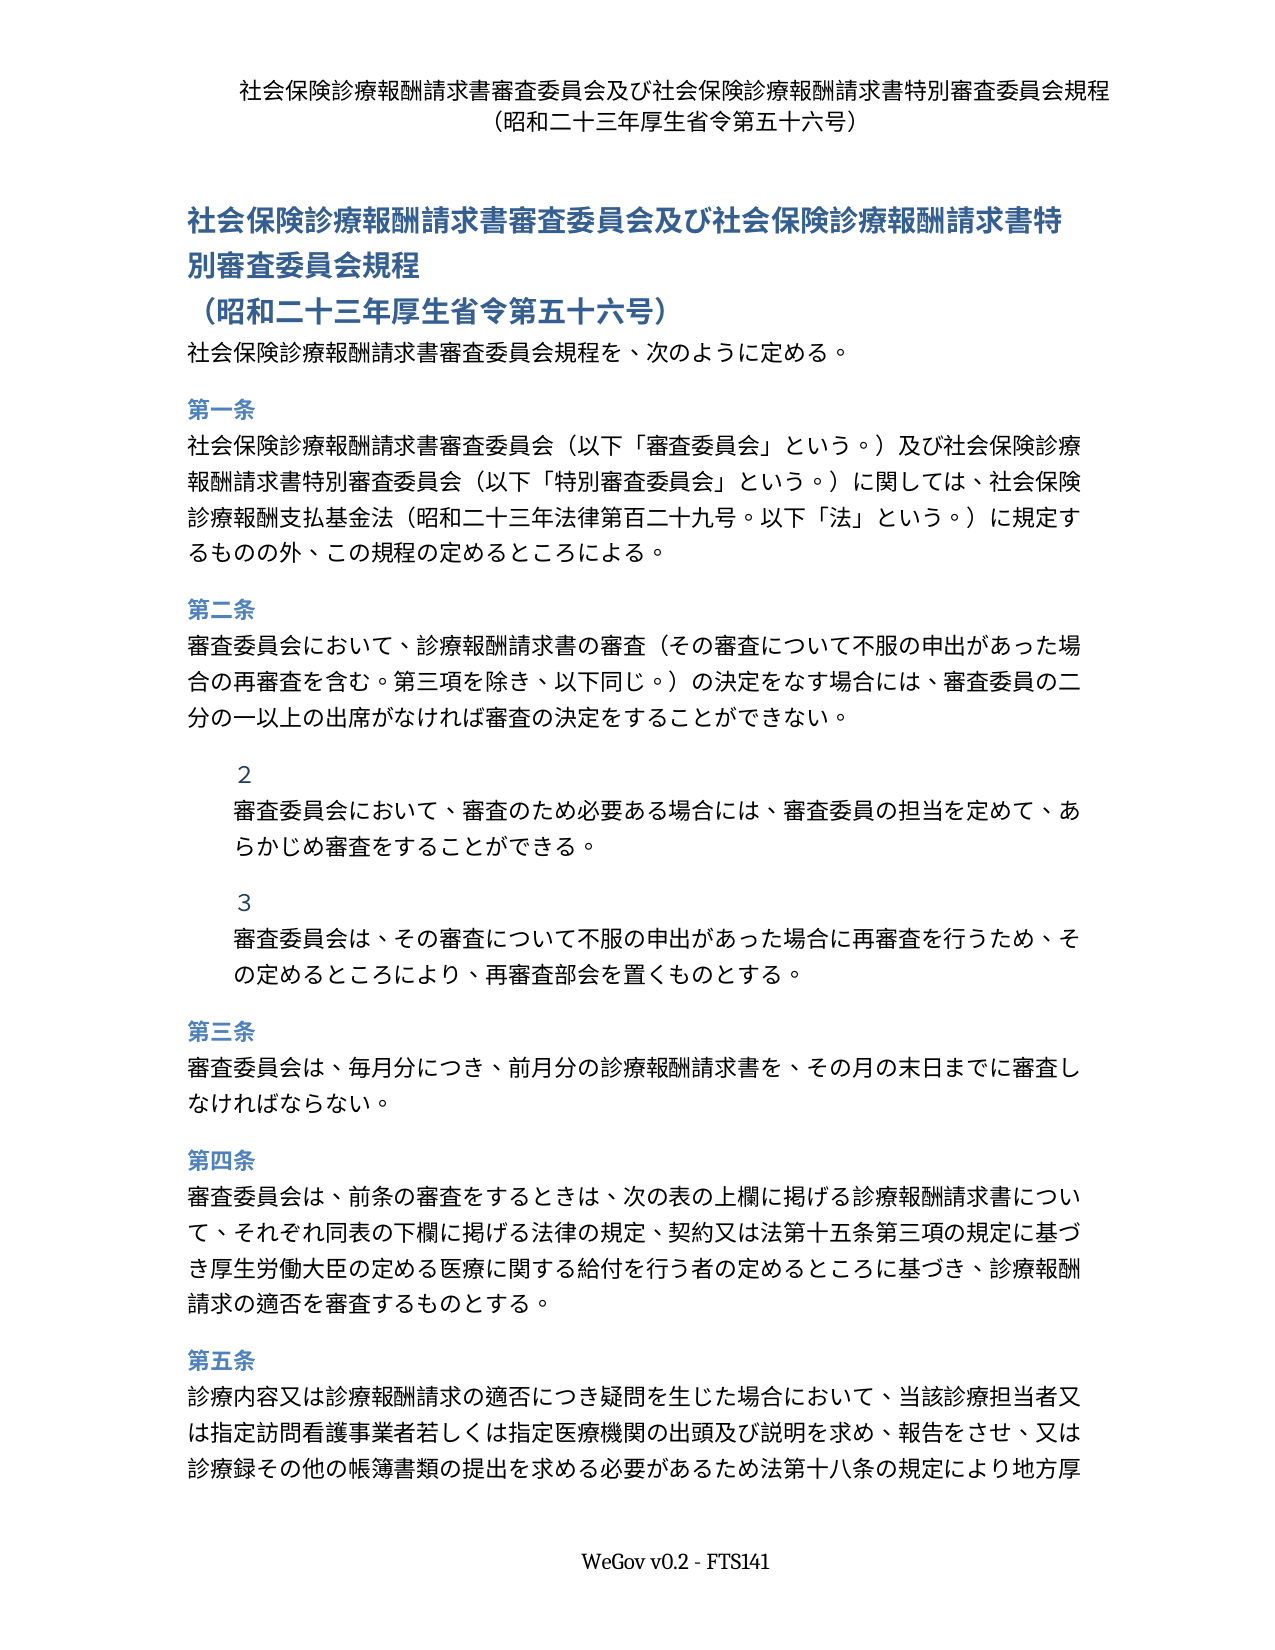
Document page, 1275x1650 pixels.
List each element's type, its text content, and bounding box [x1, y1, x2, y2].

text 社会保険診療報酬請求書審査委員会規程を、次のように定める。 [187, 337, 1087, 368]
subtitle 第一条 [187, 394, 1087, 425]
text 審査委員会において、審査のため必要ある場合には、審査委員の担当を定めて、あらかじめ審査をすることができる。 [233, 795, 1087, 862]
subtitle ３ [233, 887, 1087, 919]
subtitle 社会保険診療報酬請求書審査委員会及び社会保険診療報酬請求書特別審査委員会規程 （昭和二十三年厚生省令第五十六号） [187, 200, 1087, 331]
subtitle ２ [233, 759, 1087, 790]
text 審査委員会において、診療報酬請求書の審査（その審査について不服の申出があった場合の再審査を含む。第三項を除き、以下同じ。）の決定をなす場合には、審査委員の二分の一以上の出席がなければ審査の決定をすることができない。 [187, 630, 1087, 733]
subtitle 第五条 [187, 1345, 1087, 1376]
text 社会保険診療報酬請求書審査委員会（以下「審査委員会」という。）及び社会保険診療報酬請求書特別審査委員会（以下「特別審査委員会」という。）に関しては、社会保険診療報酬支払基金法（昭和二十三年法律第百二十九号。以下「法」という。）に規定するものの外、この規程の定めるところによる。 [187, 429, 1087, 569]
text 審査委員会は、その審査について不服の申出があった場合に再審査を行うため、その定めるところにより、再審査部会を置くものとする。 [233, 923, 1087, 991]
subtitle 第三条 [187, 1016, 1087, 1047]
subtitle 第四条 [187, 1145, 1087, 1176]
subtitle 第二条 [187, 594, 1087, 625]
text 審査委員会は、毎月分につき、前月分の診療報酬請求書を、その月の末日までに審査しなければならない。 [187, 1052, 1087, 1119]
text 審査委員会は、前条の審査をするときは、次の表の上欄に掲げる診療報酬請求書について、それぞれ同表の下欄に掲げる法律の規定、契約又は法第十五条第三項の規定に基づき厚生労働大臣の定める医療に関する給付を行う者の定めるところに基づき、診療報酬請求の適否を審査するものとする。 [187, 1181, 1087, 1320]
